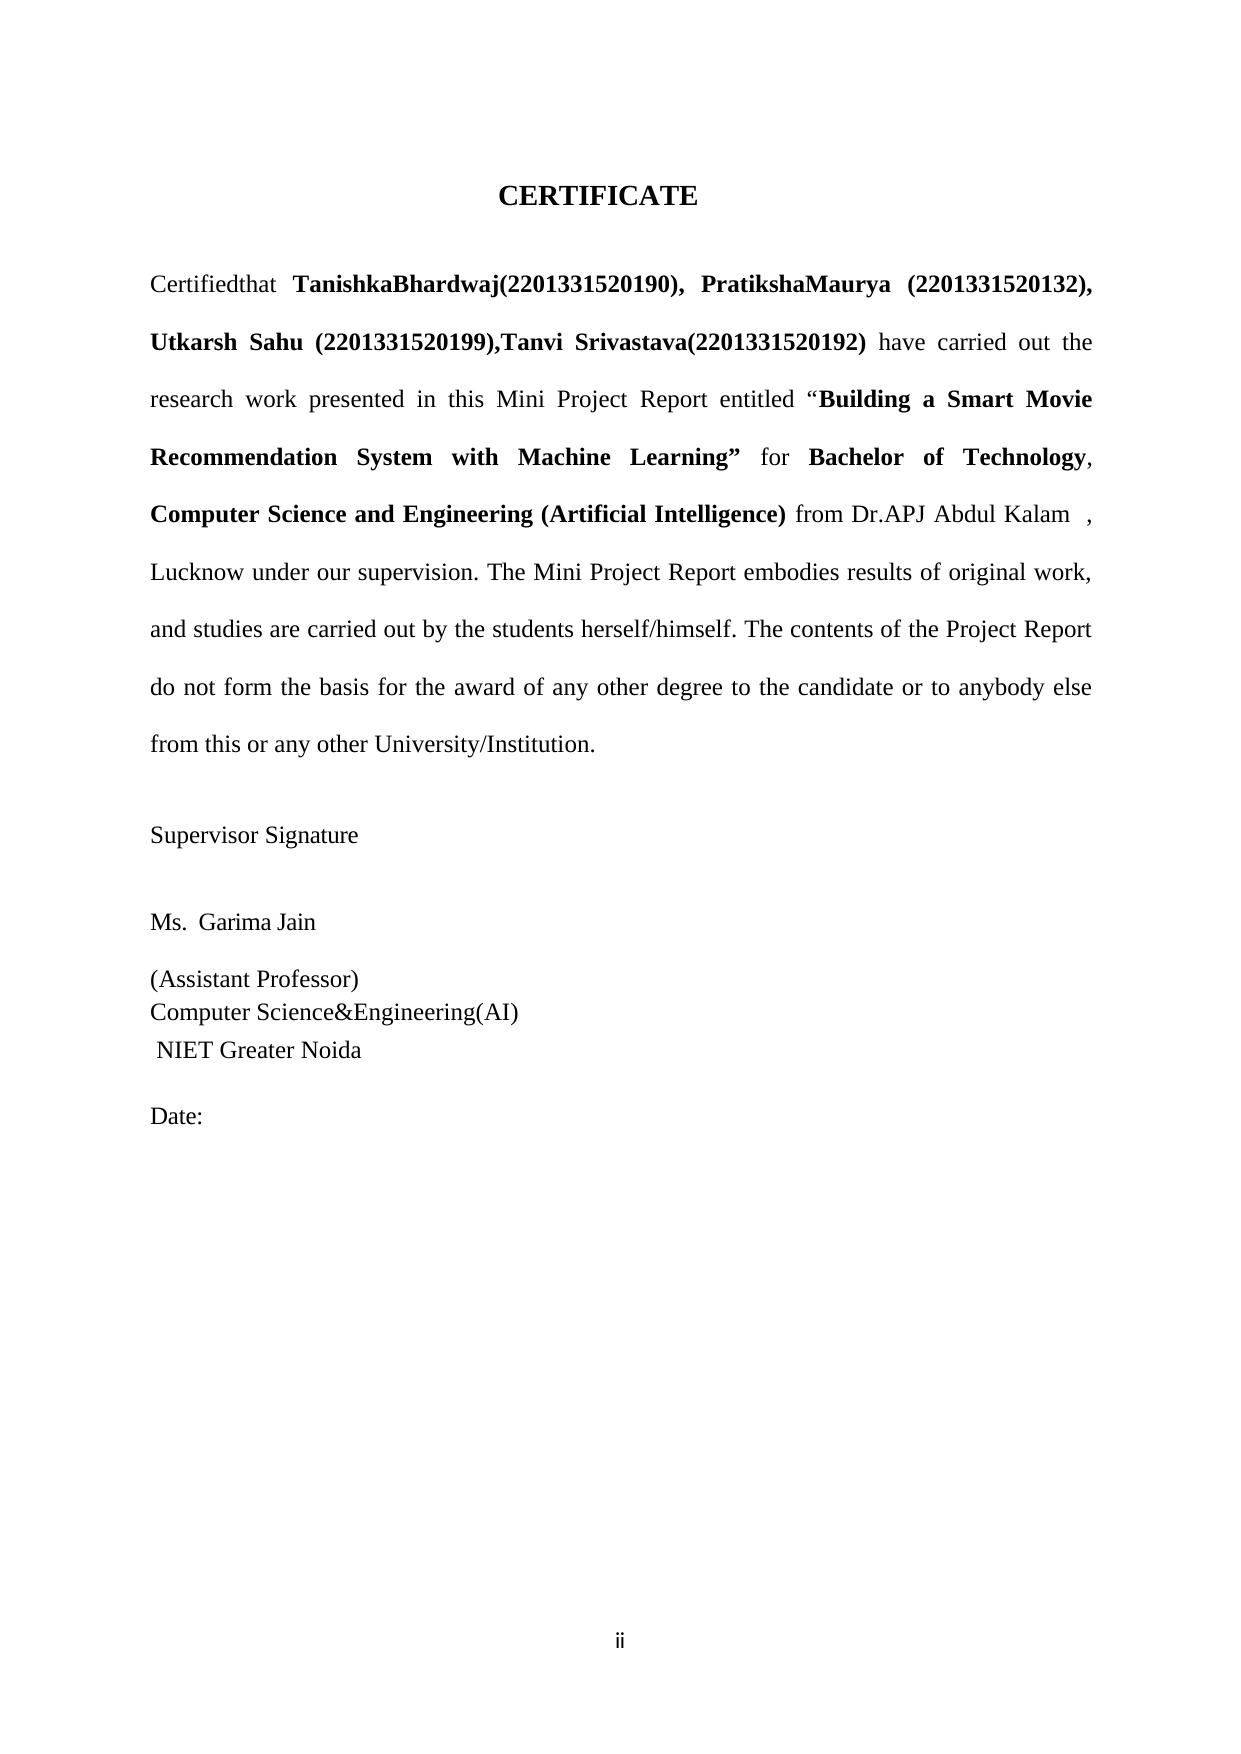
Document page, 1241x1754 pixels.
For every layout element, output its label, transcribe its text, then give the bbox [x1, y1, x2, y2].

text (Assistant Professor) [150, 935, 1078, 993]
text NIET Greater Noida [150, 1035, 1107, 1063]
text Date: [150, 1101, 1107, 1129]
text Certifiedthat TanishkaBhardwaj(2201331520190), PratikshaMaurya (2201331520132), Utkarsh Sahu (2201331520199),Tanvi Srivastava(2201331520192) have carried out the research work presented in this Mini Project Report entitled “Building a Smart Movie Recommendation System with Machine Learning” for Bachelor of Technology, Computer Science and Engineering (Artificial Intelligence) from Dr.APJ Abdul Kalam , Lucknow under our supervision. The Mini Project Report embodies results of original work, and studies are carried out by the students herself/himself. The contents of the Project Report do not form the basis for the award of any other degree to the candidate or to anybody else from this or any other University/Institution. [150, 269, 1093, 758]
text Computer Science&Engineering(AI) [150, 997, 1107, 1026]
subtitle CERTIFICATE [133, 178, 1063, 212]
text Ms. Garima Jain [150, 878, 1078, 935]
text Supervisor Signature [150, 820, 1107, 849]
